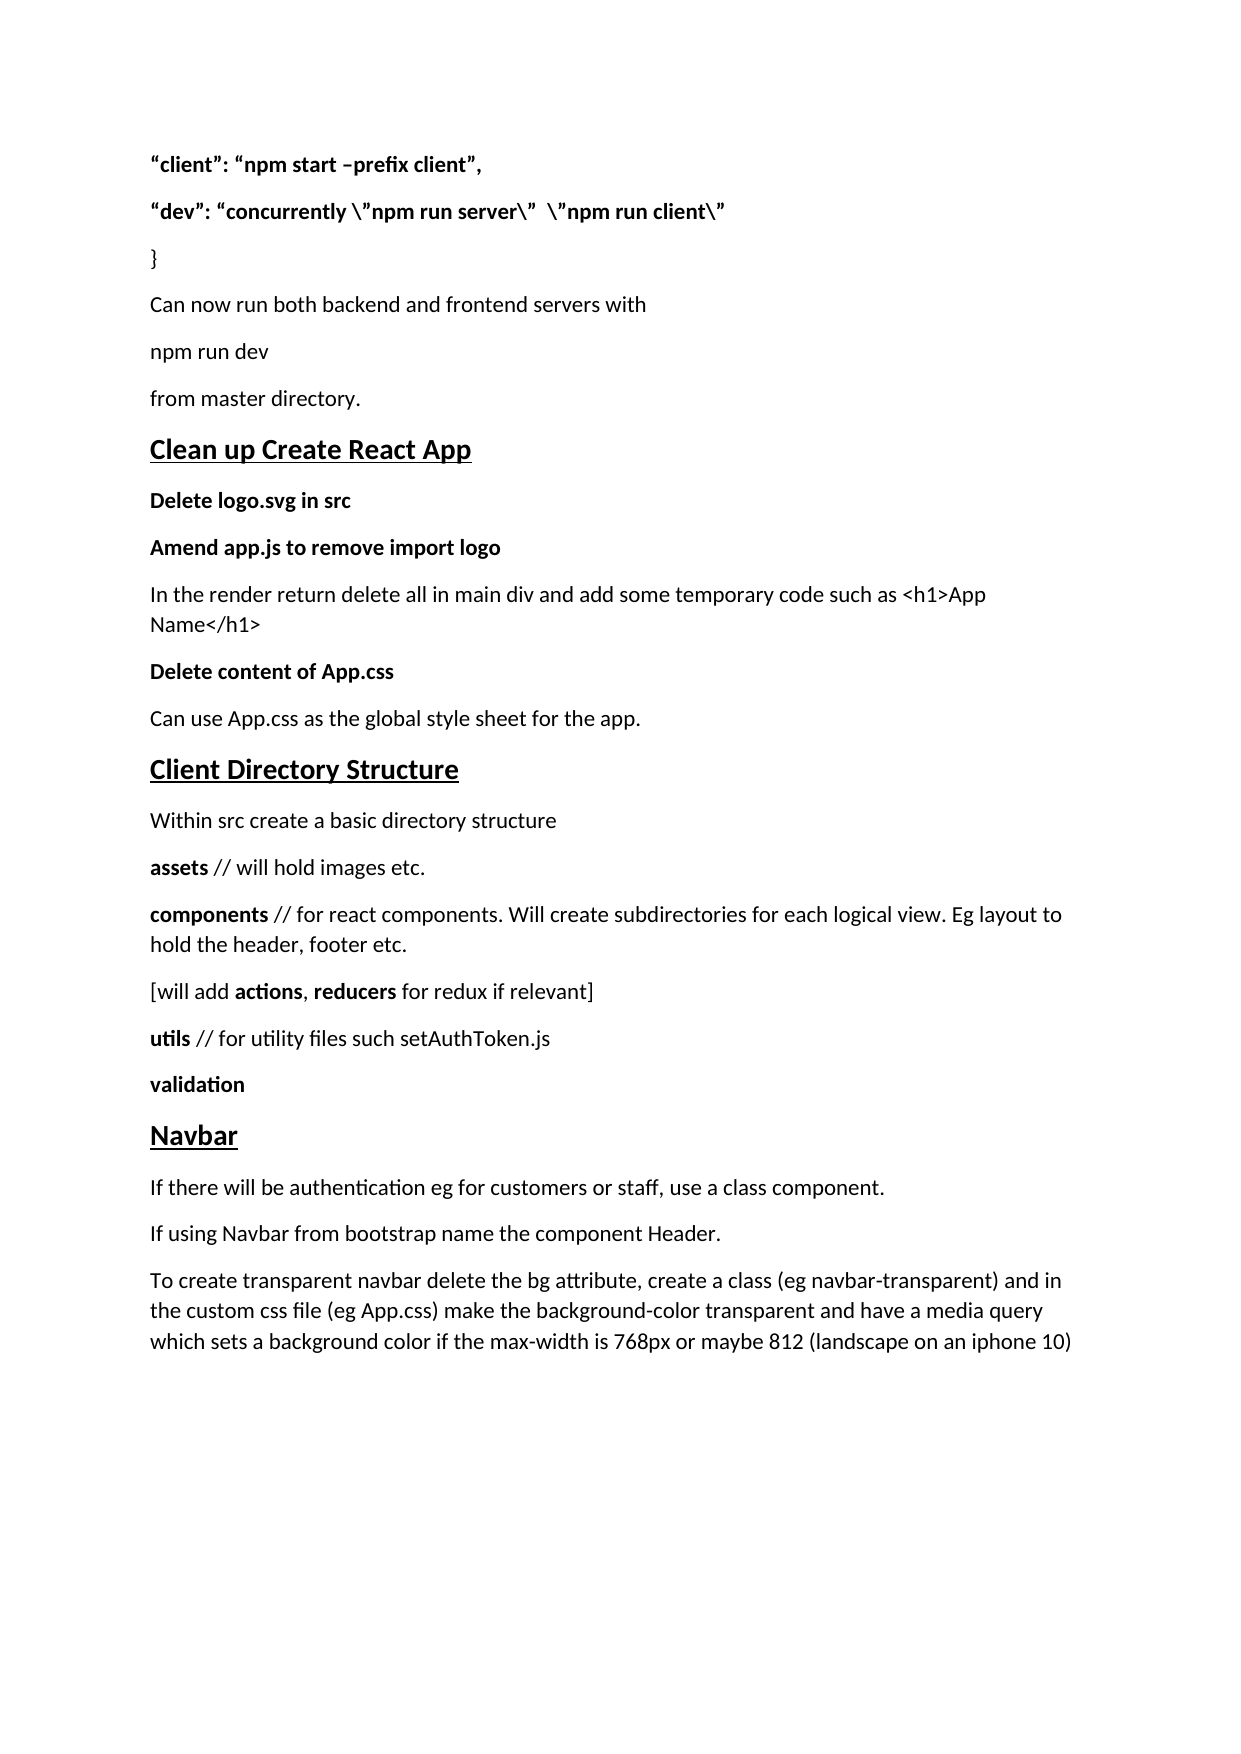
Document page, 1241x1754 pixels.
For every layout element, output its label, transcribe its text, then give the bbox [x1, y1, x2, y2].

text assets // will hold images etc. [150, 853, 1090, 881]
text If there will be authentication eg for customers or staff, use a class component. [150, 1173, 1090, 1201]
text In the render return delete all in main div and add some temporary code such as <h1>App Name</h1> [150, 580, 1090, 638]
text Navbar [150, 1117, 1090, 1153]
text Can now run both backend and frontend servers with [150, 291, 1090, 319]
text “dev”: “concurrently \”npm run server\” \”npm run client\” [150, 197, 1090, 225]
text utils // for utility files such setAuthToken.js [150, 1024, 1090, 1052]
text npm run dev [150, 337, 1090, 366]
text Can use App.css as the global style sheet for the app. [150, 704, 1090, 732]
text Within src create a basic directory structure [150, 806, 1090, 834]
text validation [150, 1071, 1090, 1099]
text Delete logo.svg in src [150, 486, 1090, 514]
text components // for react components. Will create subdirectories for each logical view. Eg layout to hold the header, footer etc. [150, 900, 1090, 958]
text [will add actions, reducers for redux if relevant] [150, 977, 1090, 1005]
text “client”: “npm start –prefix client”, [150, 150, 1090, 178]
text Client Directory Structure [150, 751, 1090, 787]
text } [150, 244, 1090, 272]
text If using Navbar from bootstrap name the component Header. [150, 1219, 1090, 1247]
text Clean up Create React App [150, 431, 1090, 467]
text To create transparent navbar delete the bg attribute, create a class (eg navbar-transparent) and in the custom css file (eg App.css) make the background-color transparent and have a media query which sets a background color if the max-width is 768px or maybe 812 (landscape on an iphone 10) [150, 1266, 1090, 1355]
text Amend app.js to remove import logo [150, 533, 1090, 561]
text from master directory. [150, 384, 1090, 412]
text Delete content of App.css [150, 657, 1090, 685]
